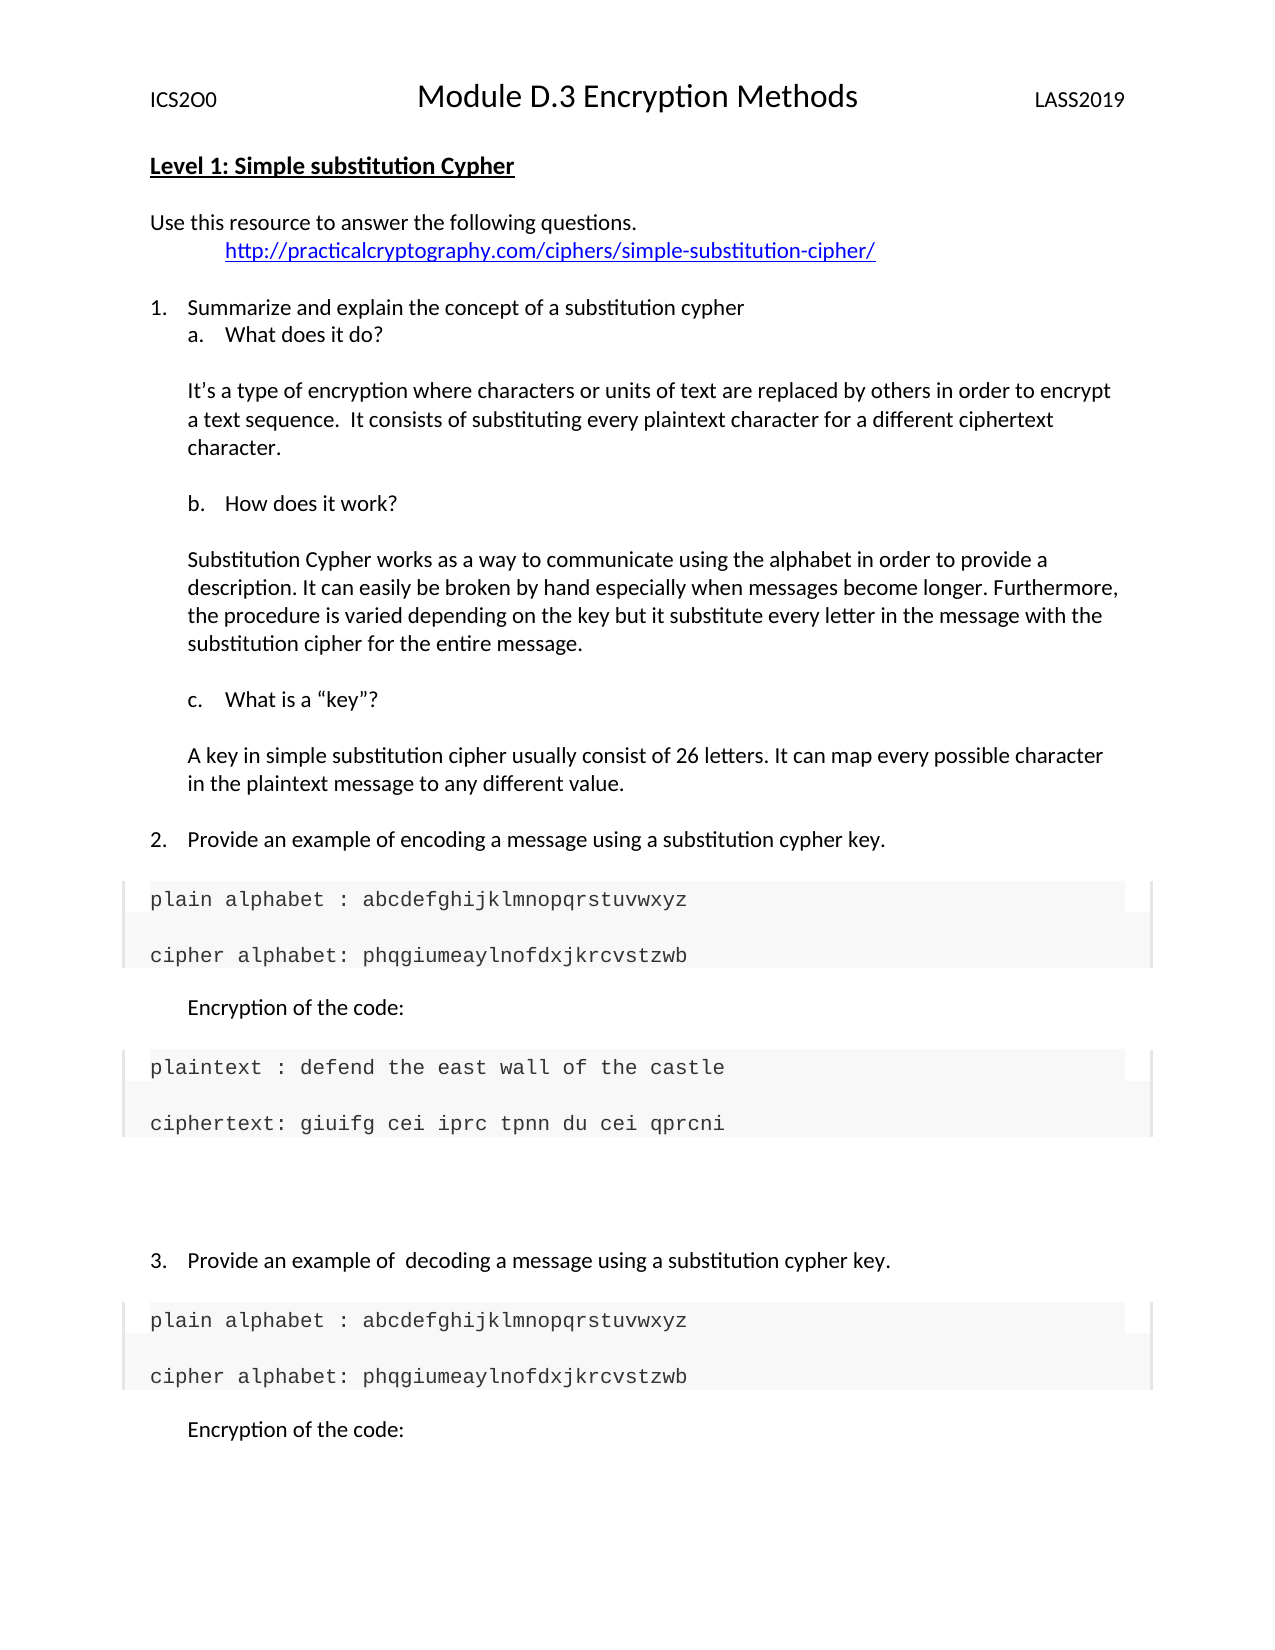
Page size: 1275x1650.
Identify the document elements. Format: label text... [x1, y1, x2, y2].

list What is a “key”? [187, 685, 1125, 713]
text cipher alphabet: phqgiumeaylnofdxjkrcvstzwb [125, 937, 1150, 968]
text http://practicalcryptography.com/ciphers/simple-substitution-cipher/ [150, 237, 1125, 264]
text cipher alphabet: phqgiumeaylnofdxjkrcvstzwb [125, 1358, 1150, 1390]
text It’s a type of encryption where characters or units of text are replaced by others in order to encrypt a text sequence. It consists of substituting every plaintext character for a different ciphertext character. [187, 377, 1125, 461]
list Provide an example of encoding a message using a substitution cypher key. [150, 825, 1125, 853]
text A key in simple substitution cipher usually consist of 26 letters. It can map every possible character in the plaintext message to any different value. [187, 741, 1125, 797]
text Level 1: Simple substitution Cypher [150, 150, 1125, 181]
text plain alphabet : abcdefghijklmnopqrstuvwxyz [150, 881, 1125, 912]
list Provide an example of decoding a message using a substitution cypher key. [150, 1246, 1125, 1274]
text Use this resource to answer the following questions. [150, 208, 1125, 237]
text Encryption of the code: [187, 1415, 1125, 1443]
list How does it work? [187, 489, 1125, 517]
text Encryption of the code: [187, 993, 1125, 1022]
text plaintext : defend the east wall of the castle [150, 1049, 1125, 1081]
text ciphertext: giuifg cei iprc tpnn du cei qprcni [125, 1106, 1150, 1137]
list Summarize and explain the concept of a substitution cypher [150, 293, 1125, 321]
text Substitution Cypher works as a way to communicate using the alphabet in order to provide a description. It can easily be broken by hand especially when messages become longer. Furthermore, the procedure is varied depending on the key but it substitute every letter in the message with the substitution cipher for the entire message. [187, 545, 1125, 657]
text plain alphabet : abcdefghijklmnopqrstuvwxyz [150, 1302, 1125, 1333]
list What does it do? [187, 321, 1125, 349]
